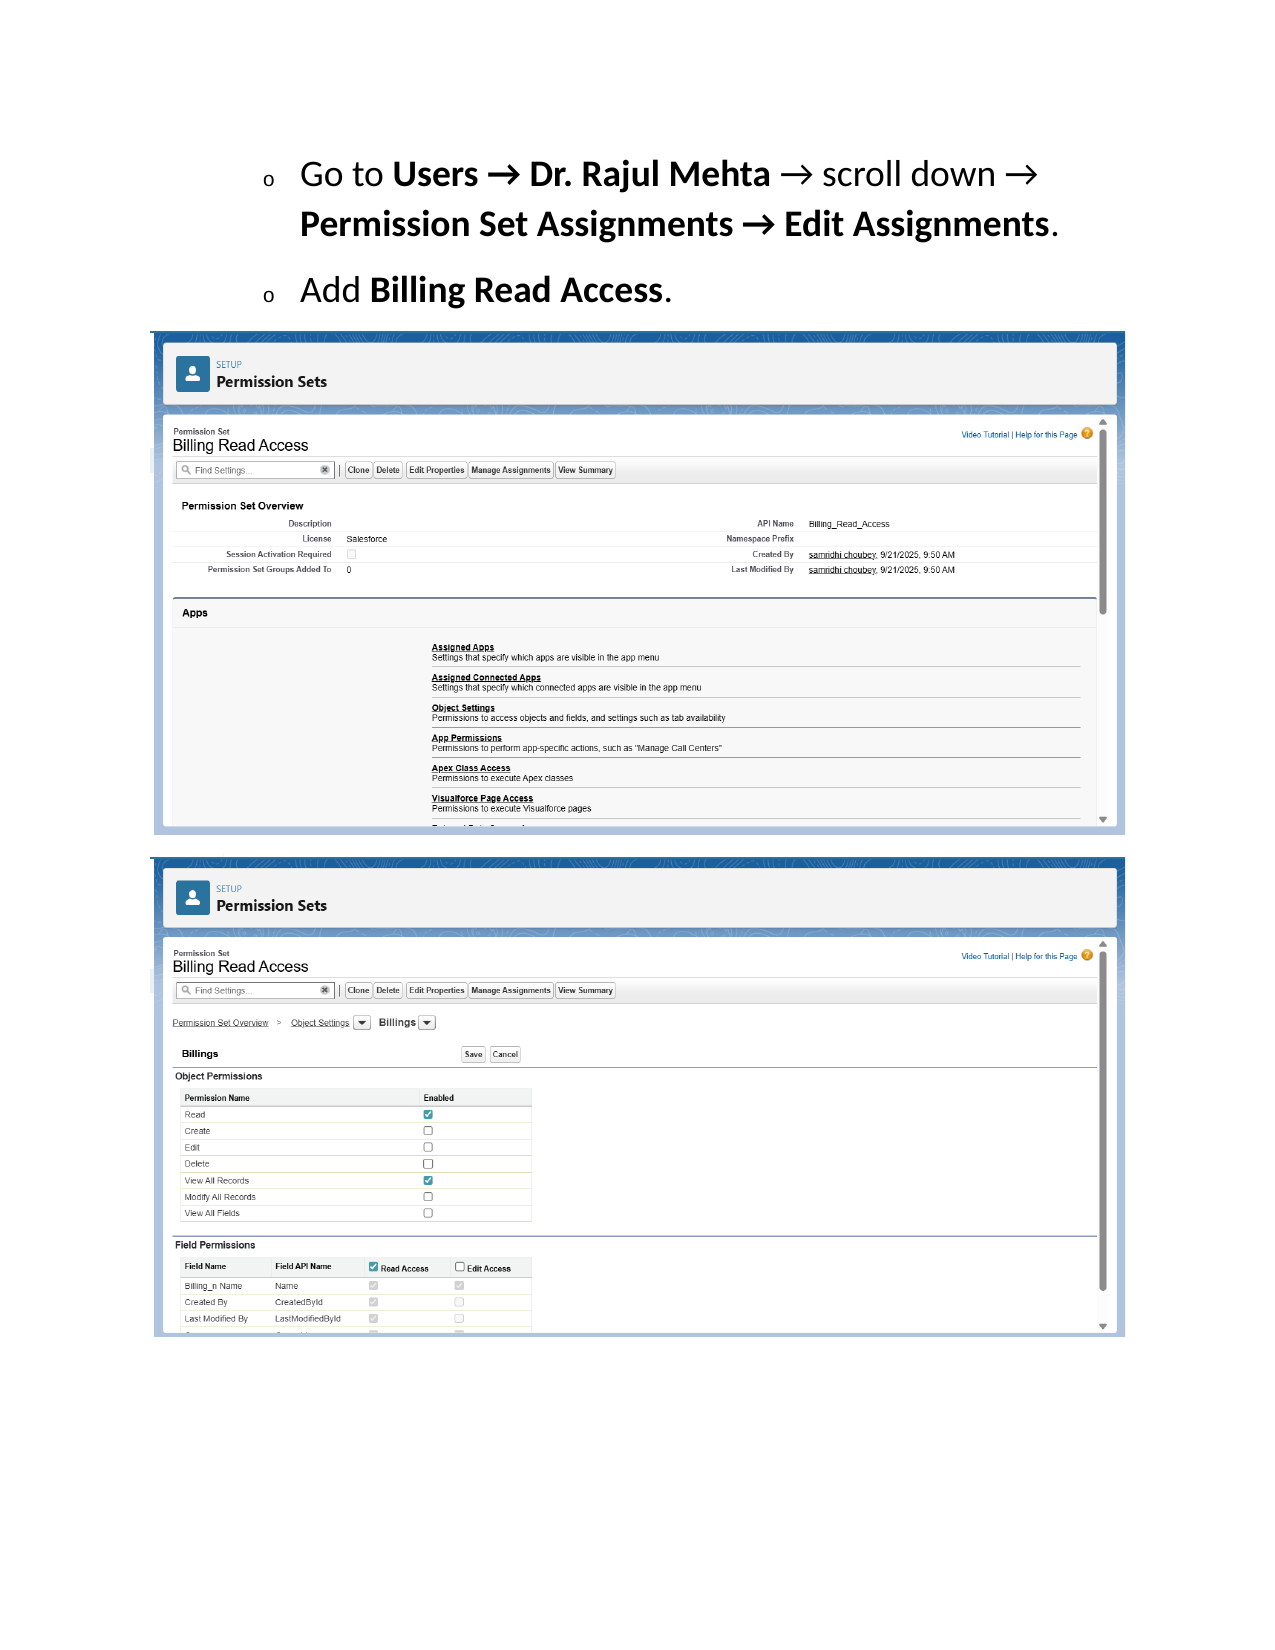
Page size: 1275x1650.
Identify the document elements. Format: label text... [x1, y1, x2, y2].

list Go to Users → Dr. Rajul Mehta → scroll down → Permission Set Assignments → Edit Assignments. [262, 150, 1125, 245]
picture [150, 331, 1125, 835]
list Add Billing Read Access. [262, 266, 1125, 311]
picture [150, 853, 1125, 1337]
